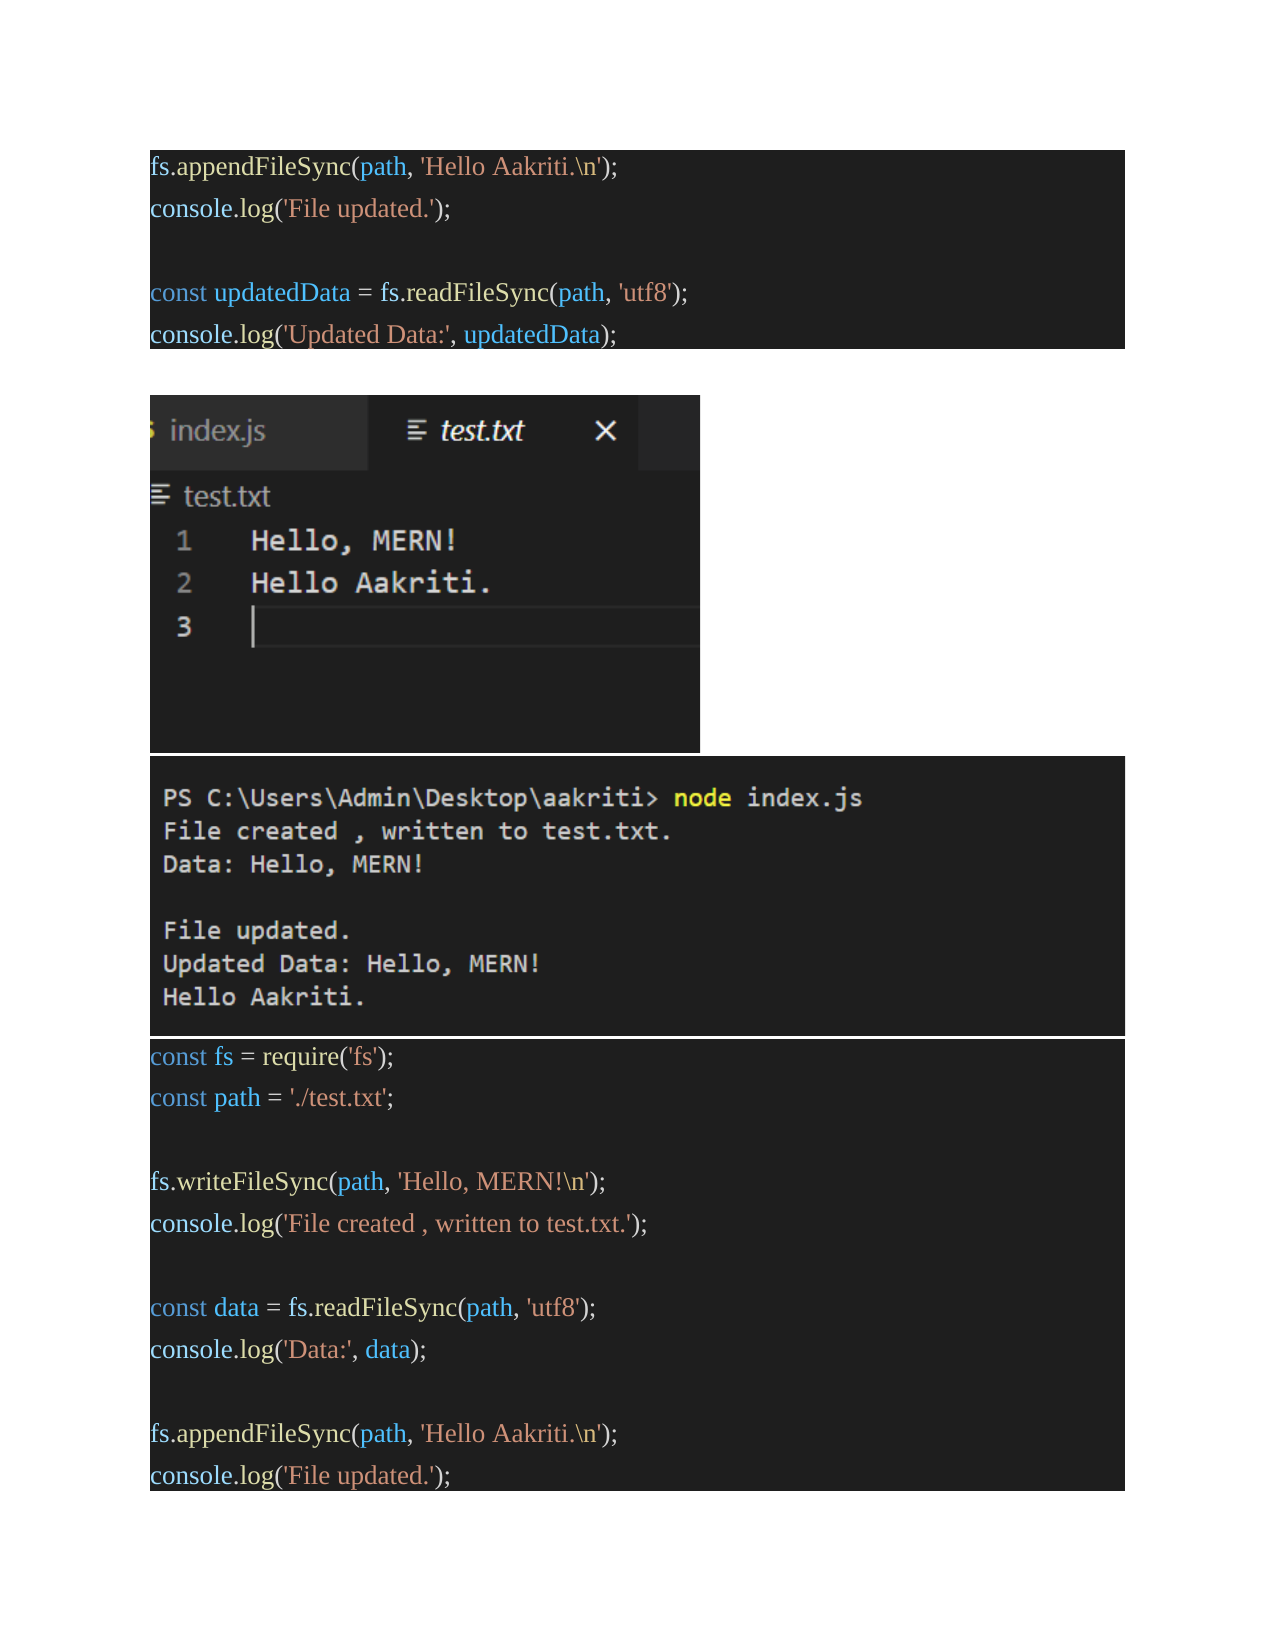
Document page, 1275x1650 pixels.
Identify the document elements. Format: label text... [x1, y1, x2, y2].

text const path = './test.txt'; [150, 1082, 1125, 1113]
text const updatedData = fs.readFileSync(path, 'utf8'); [150, 276, 1125, 307]
text fs.appendFileSync(path, 'Hello Aakriti.\n'); [150, 150, 1125, 181]
text console.log('File updated.'); [150, 192, 1125, 223]
text console.log('Data:', data); [150, 1333, 1125, 1364]
text console.log('Updated Data:', updatedData); [150, 318, 1125, 349]
text console.log('File updated.'); [150, 1459, 1125, 1491]
text fs.appendFileSync(path, 'Hello Aakriti.\n'); [150, 1417, 1125, 1448]
text fs.writeFileSync(path, 'Hello, MERN!\n'); [150, 1166, 1125, 1197]
text const data = fs.readFileSync(path, 'utf8'); [150, 1291, 1125, 1323]
picture [150, 395, 700, 753]
text console.log('File created , written to test.txt.'); [150, 1207, 1125, 1239]
picture [150, 756, 1125, 1036]
text const fs = require('fs'); [150, 1039, 1125, 1071]
